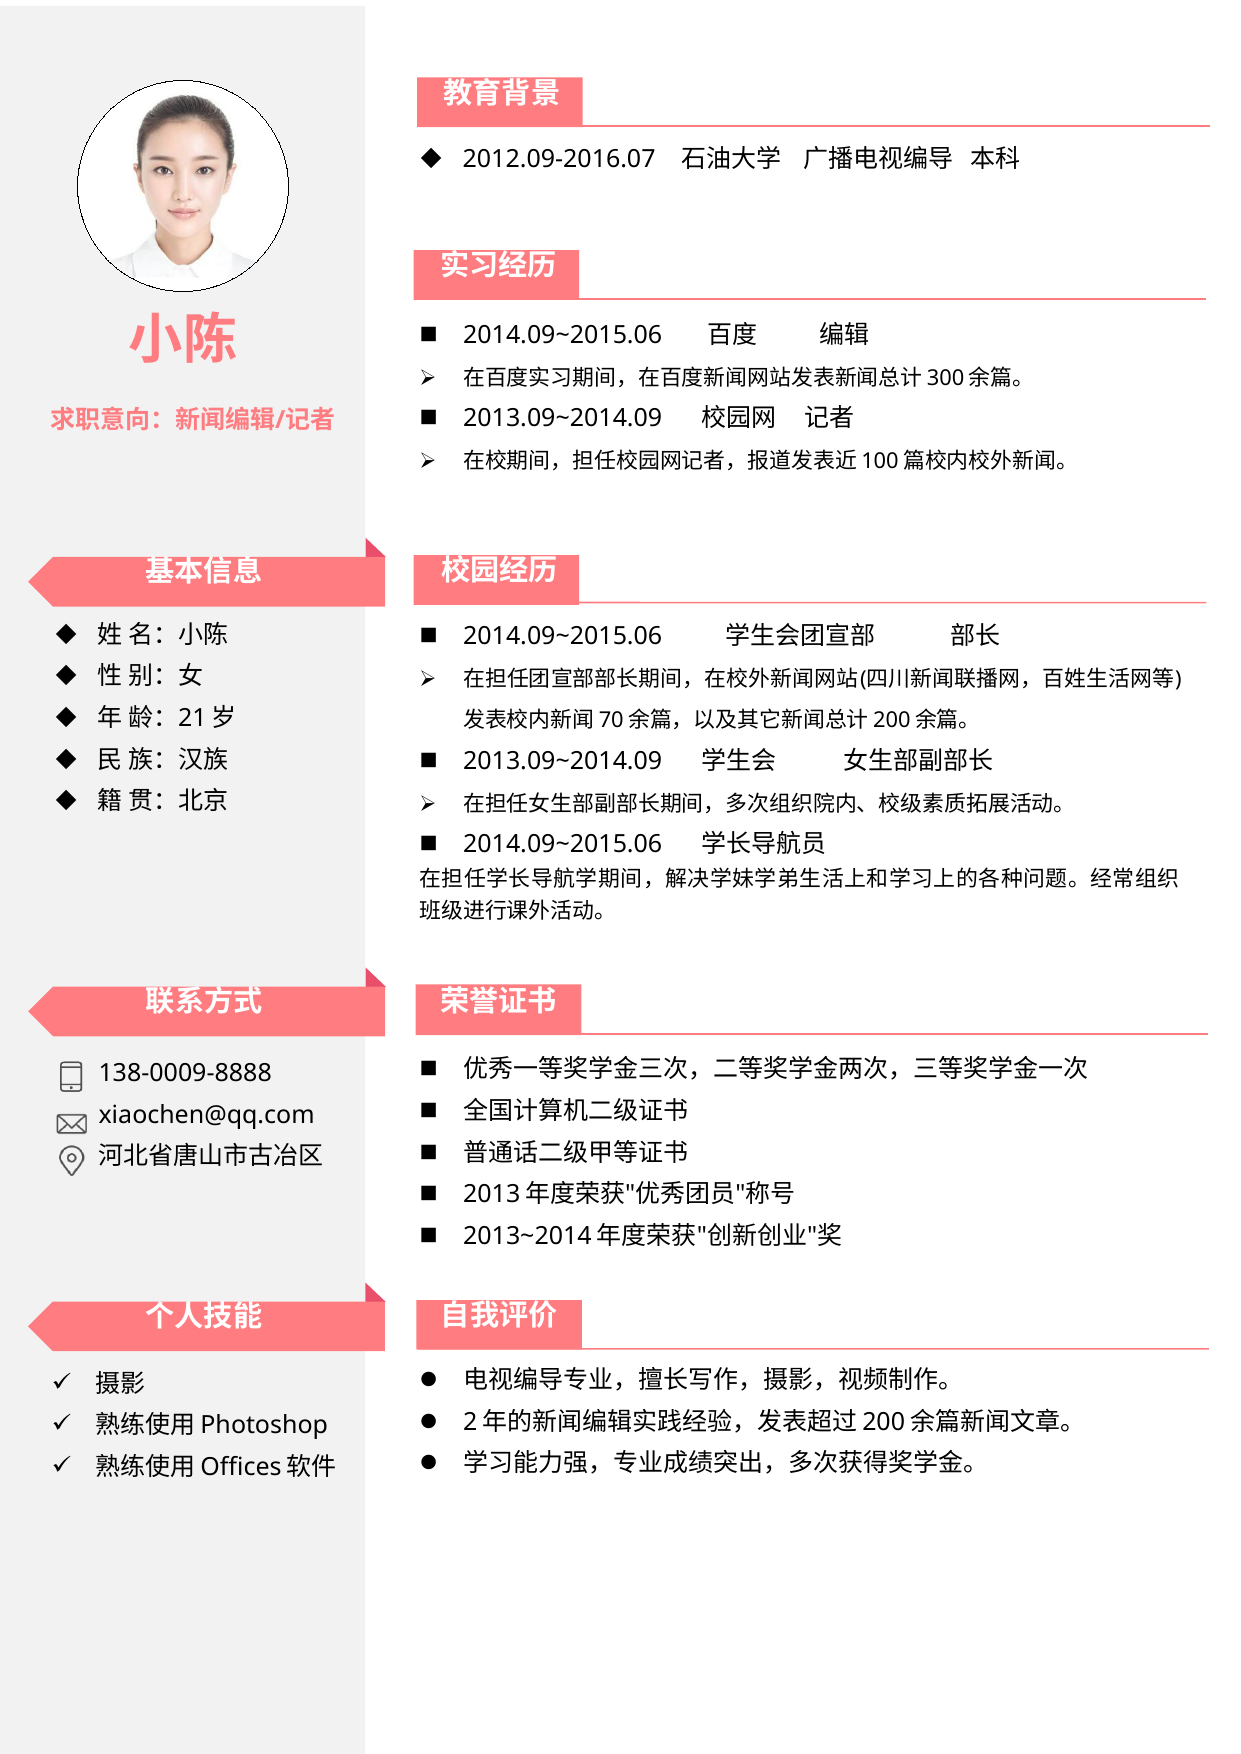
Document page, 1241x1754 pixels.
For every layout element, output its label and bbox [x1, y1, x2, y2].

picture [77, 80, 289, 291]
picture [54, 1143, 89, 1178]
picture [53, 1059, 89, 1094]
picture [55, 1107, 88, 1140]
